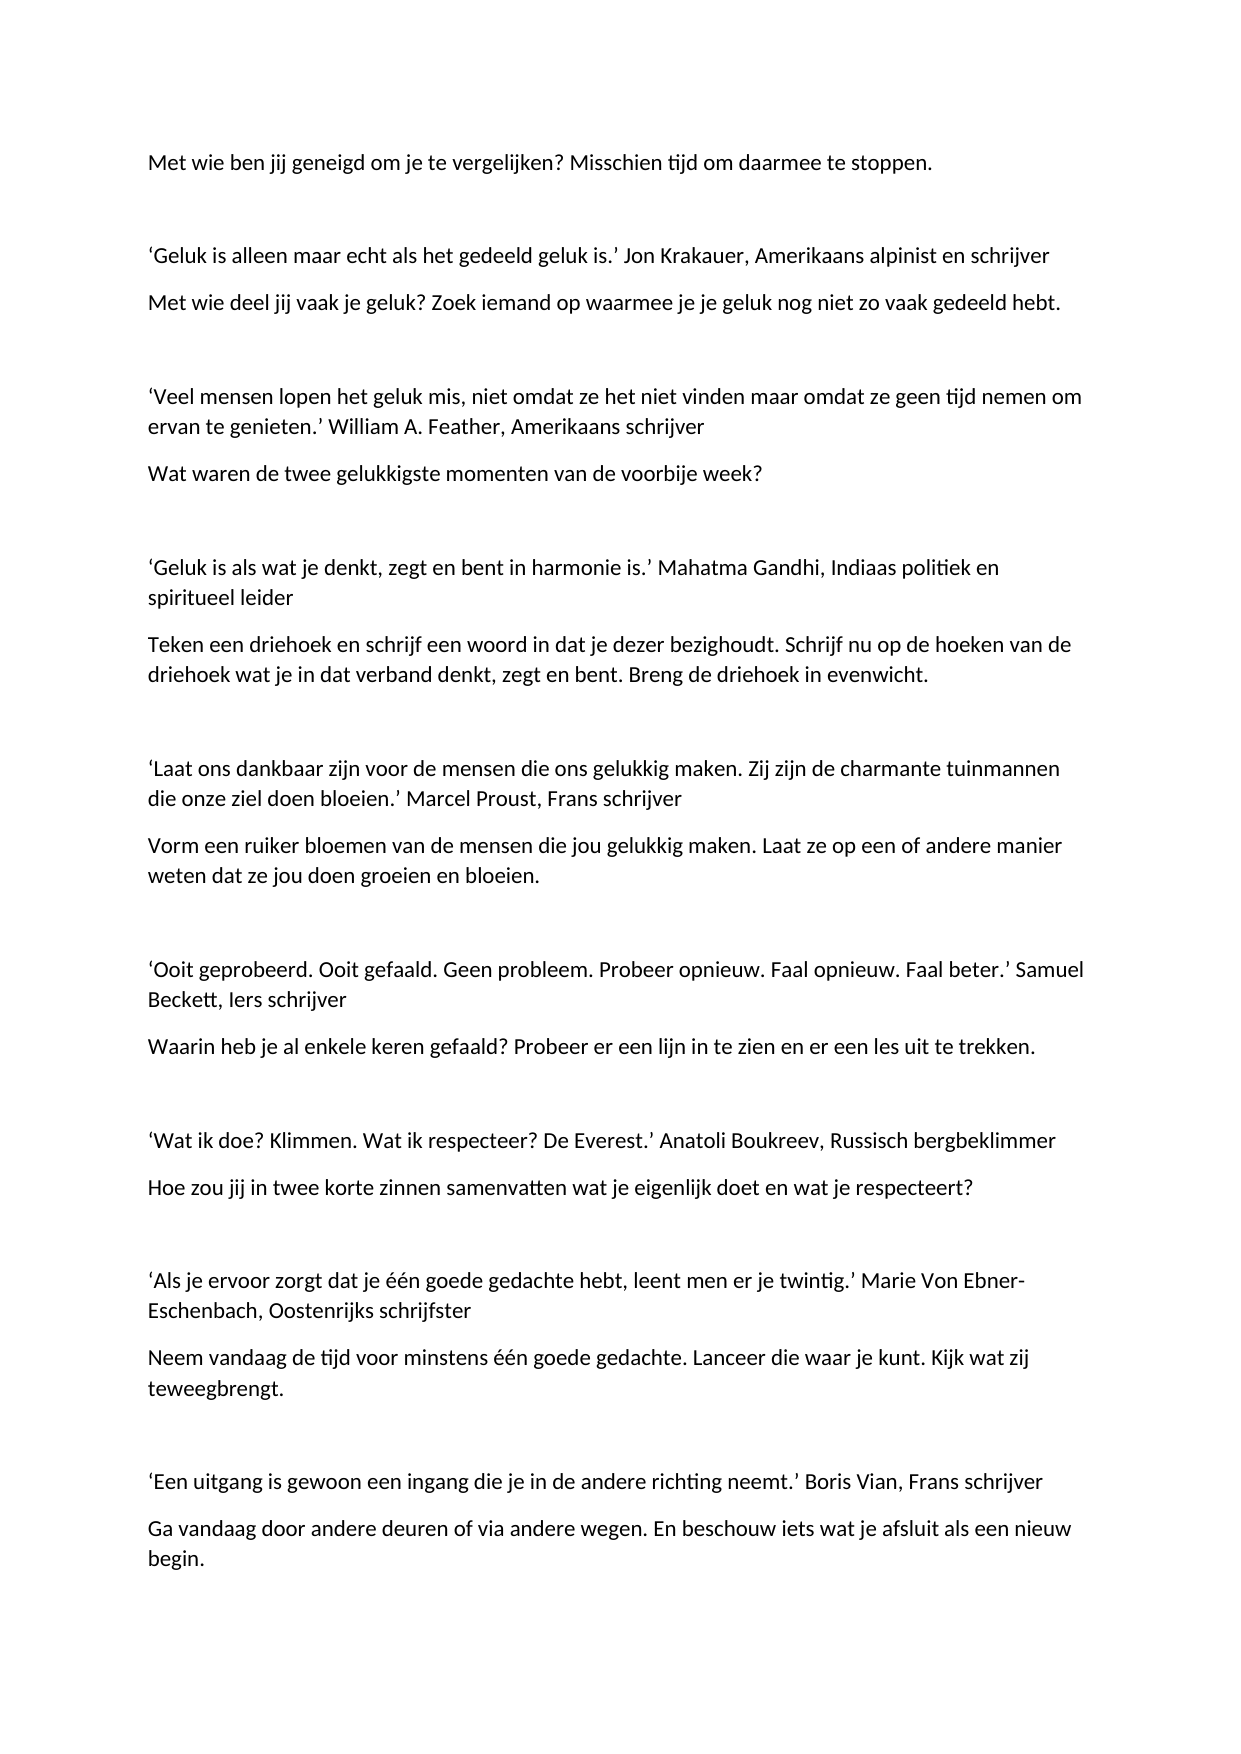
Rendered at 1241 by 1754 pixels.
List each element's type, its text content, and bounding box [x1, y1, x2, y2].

text Waarin heb je al enkele keren gefaald? Probeer er een lijn in te zien en er een les uit te trekken. [148, 1032, 1093, 1060]
text Met wie ben jij geneigd om je te vergelijken? Misschien tijd om daarmee te stoppen. [148, 148, 1093, 176]
text ‘Ooit geprobeerd. Ooit gefaald. Geen probleem. Probeer opnieuw. Faal opnieuw. Faal beter.’ Samuel Beckett, Iers schrijver [148, 955, 1093, 1013]
text Teken een driehoek en schrijf een woord in dat je dezer bezighoudt. Schrijf nu op de hoeken van de driehoek wat je in dat verband denkt, zegt en bent. Breng de driehoek in evenwicht. [148, 630, 1093, 688]
text ‘Een uitgang is gewoon een ingang die je in de andere richting neemt.’ Boris Vian, Frans schrijver [148, 1467, 1093, 1495]
text Ga vandaag door andere deuren of via andere wegen. En beschouw iets wat je afsluit als een nieuw begin. [148, 1514, 1093, 1572]
text Vorm een ruiker bloemen van de mensen die jou gelukkig maken. Laat ze op een of andere manier weten dat ze jou doen groeien en bloeien. [148, 831, 1093, 889]
text ‘Veel mensen lopen het geluk mis, niet omdat ze het niet vinden maar omdat ze geen tijd nemen om ervan te genieten.’ William A. Feather, Amerikaans schrijver [148, 382, 1093, 440]
text Neem vandaag de tijd voor minstens één goede gedachte. Lanceer die waar je kunt. Kijk wat zij teweegbrengt. [148, 1343, 1093, 1402]
text ‘Als je ervoor zorgt dat je één goede gedachte hebt, leent men er je twintig.’ Marie Von Ebner-Eschenbach, Oostenrijks schrijfster [148, 1266, 1093, 1324]
text ‘Geluk is als wat je denkt, zegt en bent in harmonie is.’ Mahatma Gandhi, Indiaas politiek en spiritueel leider [148, 553, 1093, 611]
text Hoe zou jij in twee korte zinnen samenvatten wat je eigenlijk doet en wat je respecteert? [148, 1173, 1093, 1201]
text Met wie deel jij vaak je geluk? Zoek iemand op waarmee je je geluk nog niet zo vaak gedeeld hebt. [148, 288, 1093, 316]
text Wat waren de twee gelukkigste momenten van de voorbije week? [148, 459, 1093, 487]
text ‘Wat ik doe? Klimmen. Wat ik respecteer? De Everest.’ Anatoli Boukreev, Russisch bergbeklimmer [148, 1126, 1093, 1154]
text ‘Laat ons dankbaar zijn voor de mensen die ons gelukkig maken. Zij zijn de charmante tuinmannen die onze ziel doen bloeien.’ Marcel Proust, Frans schrijver [148, 754, 1093, 812]
text ‘Geluk is alleen maar echt als het gedeeld geluk is.’ Jon Krakauer, Amerikaans alpinist en schrijver [148, 241, 1093, 269]
